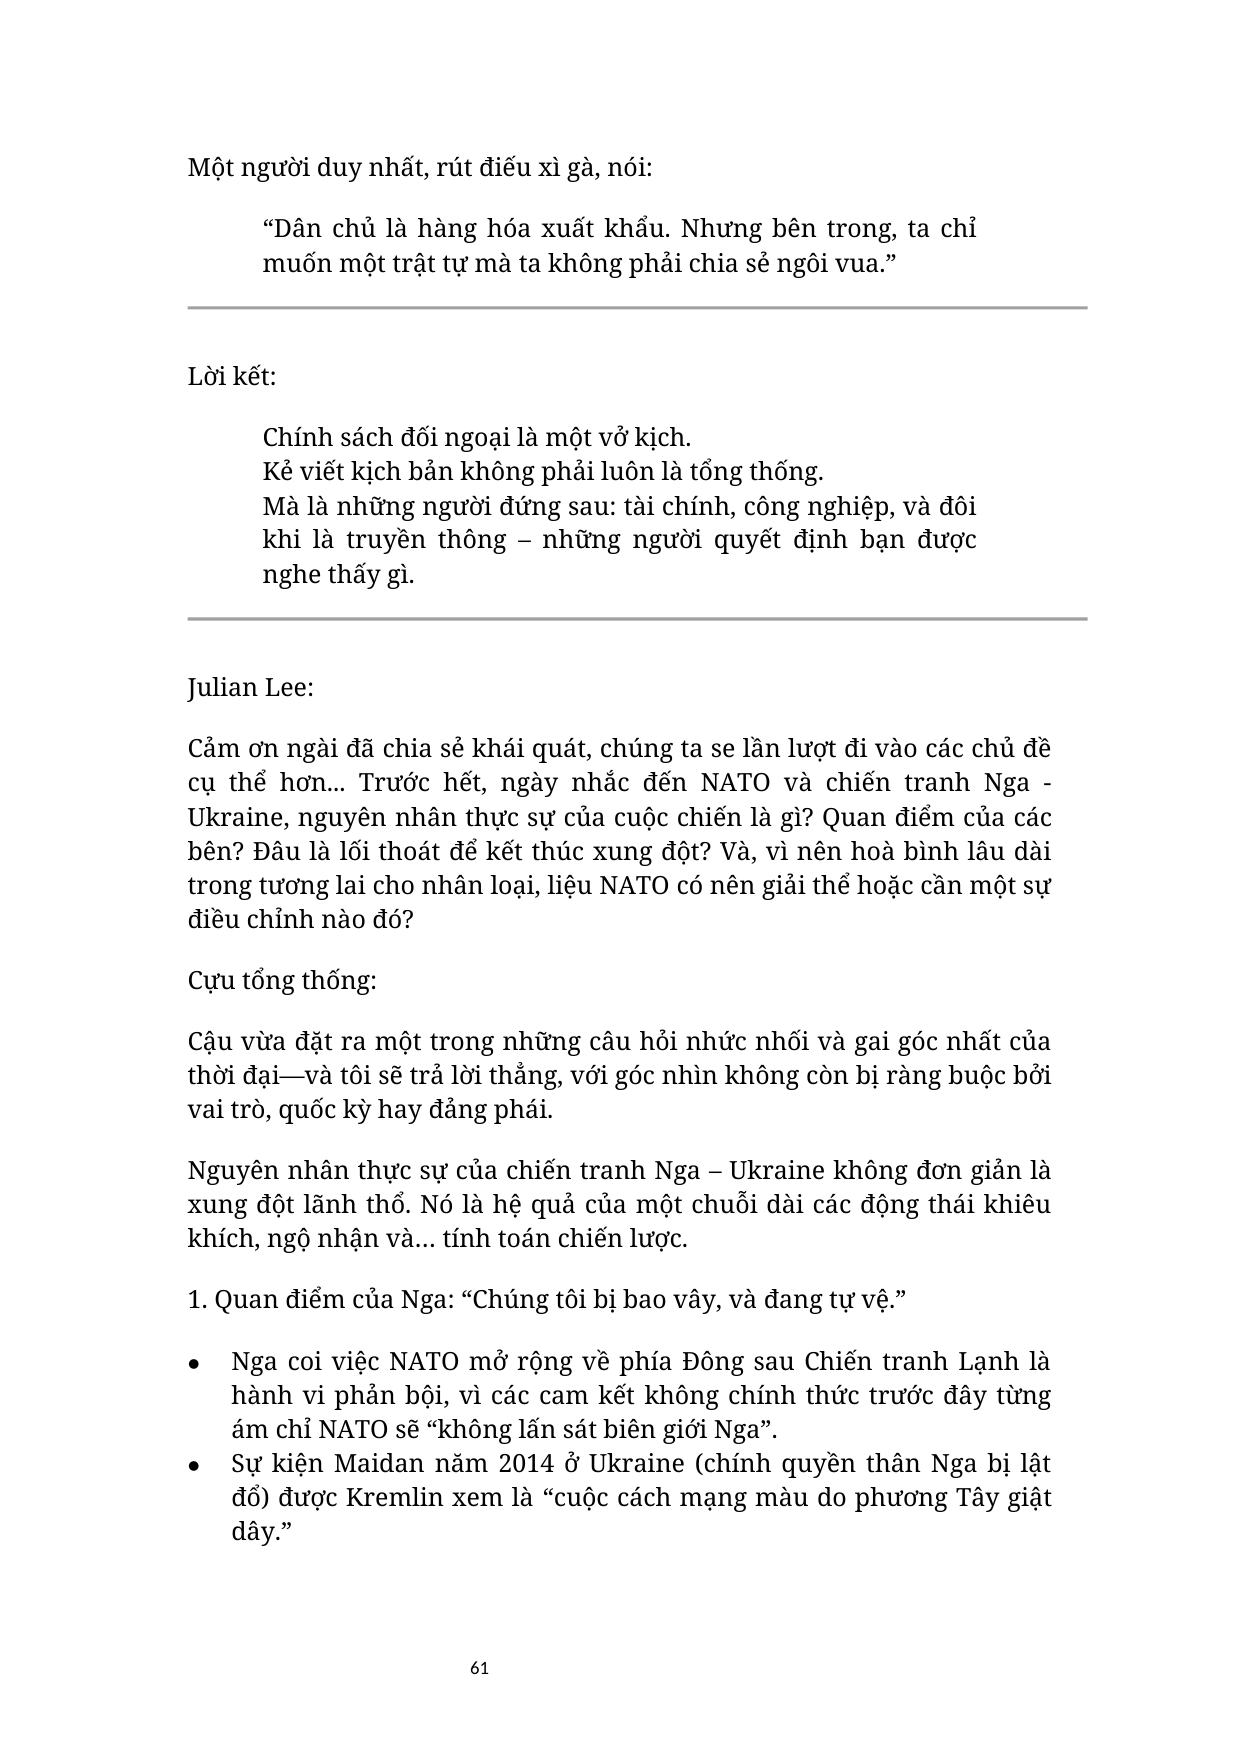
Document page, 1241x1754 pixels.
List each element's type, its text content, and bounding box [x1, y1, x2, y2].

list Sự kiện Maidan năm 2014 ở Ukraine (chính quyền thân Nga bị lật đổ) được Kremlin xem là “cuộc cách mạng màu do phương Tây giật dây.” [187, 1446, 1053, 1548]
text Cảm ơn ngài đã chia sẻ khái quát, chúng ta se lần lượt đi vào các chủ đề cụ thể hơn... Trước hết, ngày nhắc đến NATO và chiến tranh Nga - Ukraine, nguyên nhân thực sự của cuộc chiến là gì? Quan điểm của các bên? Đâu là lối thoát để kết thúc xung đột? Và, vì nên hoà bình lâu dài trong tương lai cho nhân loại, liệu NATO có nên giải thể hoặc cần một sự điều chỉnh nào đó? [187, 731, 1053, 935]
subtitle Cựu tổng thống: [187, 962, 1053, 997]
text Chính sách đối ngoại là một vở kịch. Kẻ viết kịch bản không phải luôn là tổng thống. Mà là những người đứng sau: tài chính, công nghiệp, và đôi khi là truyền thông – những người quyết định bạn được nghe thấy gì. [262, 420, 978, 590]
list Nga coi việc NATO mở rộng về phía Đông sau Chiến tranh Lạnh là hành vi phản bội, vì các cam kết không chính thức trước đây từng ám chỉ NATO sẽ “không lấn sát biên giới Nga”. [187, 1343, 1053, 1446]
text “Dân chủ là hàng hóa xuất khẩu. Nhưng bên trong, ta chỉ muốn một trật tự mà ta không phải chia sẻ ngôi vua.” [262, 211, 978, 279]
subtitle 1. Quan điểm của Nga: “Chúng tôi bị bao vây, và đang tự vệ.” [187, 1282, 1053, 1316]
text Cậu vừa đặt ra một trong những câu hỏi nhức nhối và gai góc nhất của thời đại—và tôi sẽ trả lời thẳng, với góc nhìn không còn bị ràng buộc bởi vai trò, quốc kỳ hay đảng phái. [187, 1024, 1053, 1126]
subtitle Lời kết: [187, 359, 1053, 393]
text Một người duy nhất, rút điếu xì gà, nói: [187, 150, 1053, 184]
subtitle Julian Lee: [187, 670, 1053, 704]
subtitle Nguyên nhân thực sự của chiến tranh Nga – Ukraine không đơn giản là xung đột lãnh thổ. Nó là hệ quả của một chuỗi dài các động thái khiêu khích, ngộ nhận và… tính toán chiến lược. [187, 1153, 1053, 1255]
